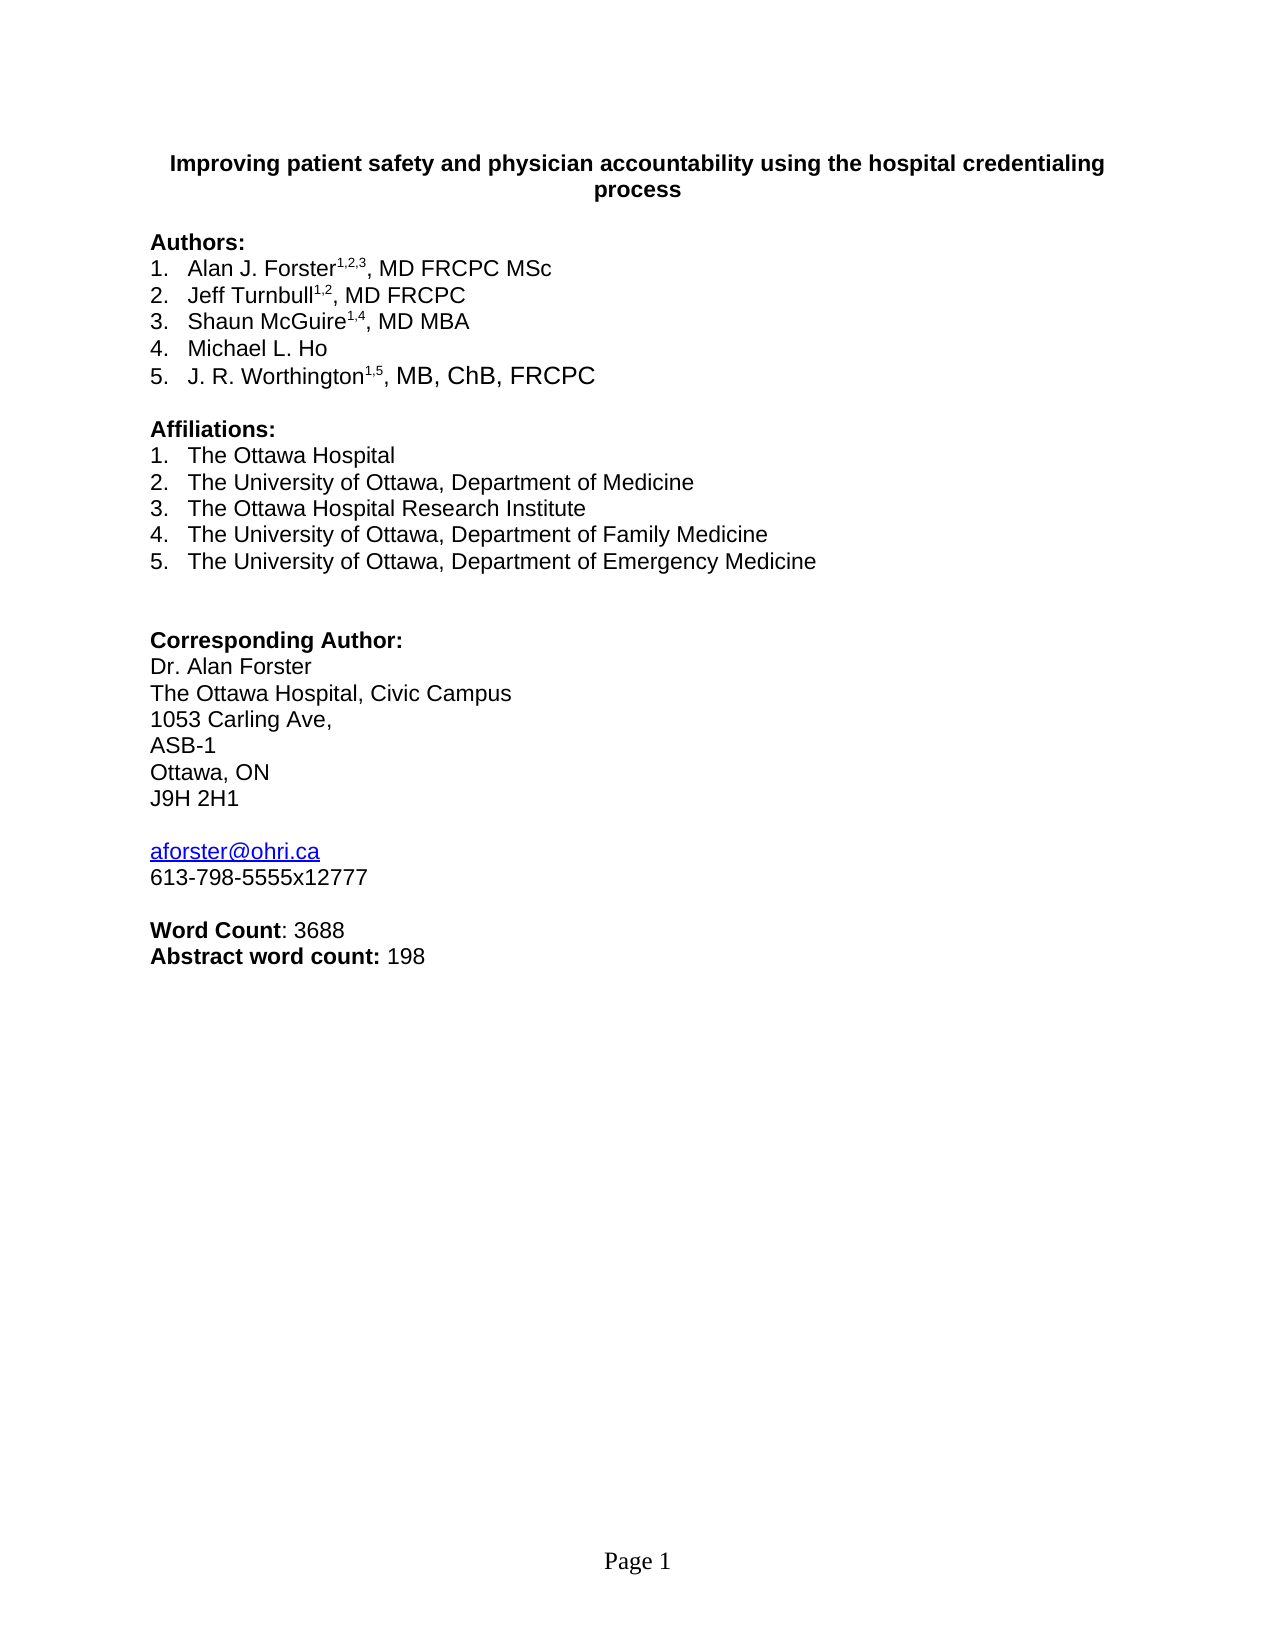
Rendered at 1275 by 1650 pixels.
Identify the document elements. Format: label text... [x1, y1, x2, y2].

text Word Count: 3688 [150, 917, 1125, 943]
list The University of Ottawa, Department of Medicine [150, 469, 1125, 495]
list J. R. Worthington1,5, MB, ChB, FRCPC [150, 361, 1125, 389]
text Abstract word count: 198 [150, 943, 1125, 969]
text The Ottawa Hospital, Civic Campus [150, 679, 1125, 706]
text 613-798-5555x12777 [150, 864, 1125, 890]
list Shaun McGuire1,4, MD MBA [150, 308, 1125, 334]
list The University of Ottawa, Department of Family Medicine [150, 521, 1125, 548]
list The University of Ottawa, Department of Emergency Medicine [150, 548, 1125, 574]
text aforster@ohri.ca [150, 838, 1125, 864]
list The Ottawa Hospital [150, 442, 1125, 469]
list Dr. Alan Forster [150, 653, 1125, 679]
list Jeff Turnbull1,2, MD FRCPC [150, 282, 1125, 308]
text ASB-1 [150, 732, 1125, 758]
list The Ottawa Hospital Research Institute [150, 495, 1125, 521]
list Michael L. Ho [150, 334, 1125, 361]
list Authors: [150, 229, 1125, 255]
list Alan J. Forster1,2,3, MD FRCPC MSc [150, 255, 1125, 282]
list Corresponding Author: [150, 627, 1125, 653]
list Affiliations: [150, 416, 1125, 442]
text J9H 2H1 [150, 785, 1125, 811]
text 1053 Carling Ave, [150, 706, 1125, 732]
text Improving patient safety and physician accountability using the hospital credentialing process [150, 150, 1125, 203]
text Ottawa, ON [150, 758, 1125, 785]
